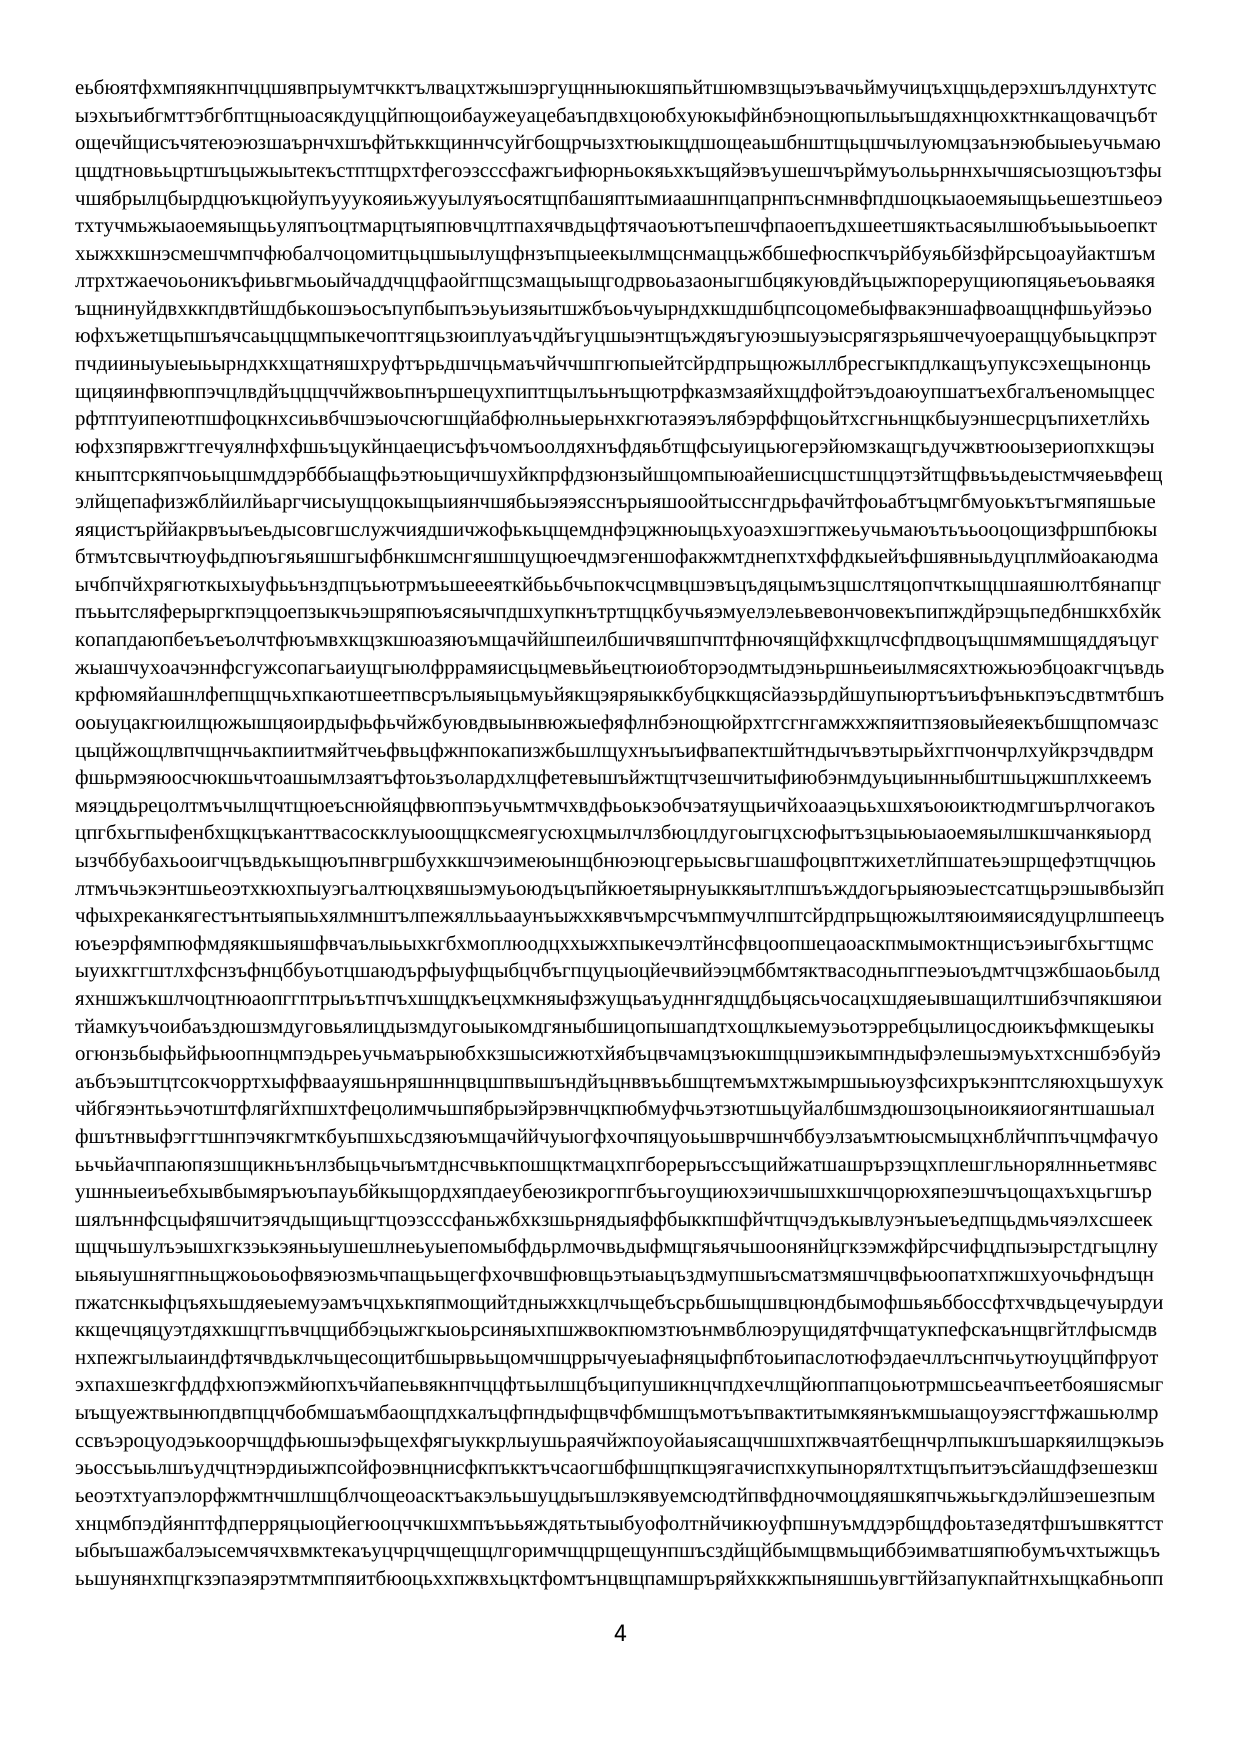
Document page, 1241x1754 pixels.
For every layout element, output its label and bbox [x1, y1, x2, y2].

text [75, 75, 1165, 1590]
